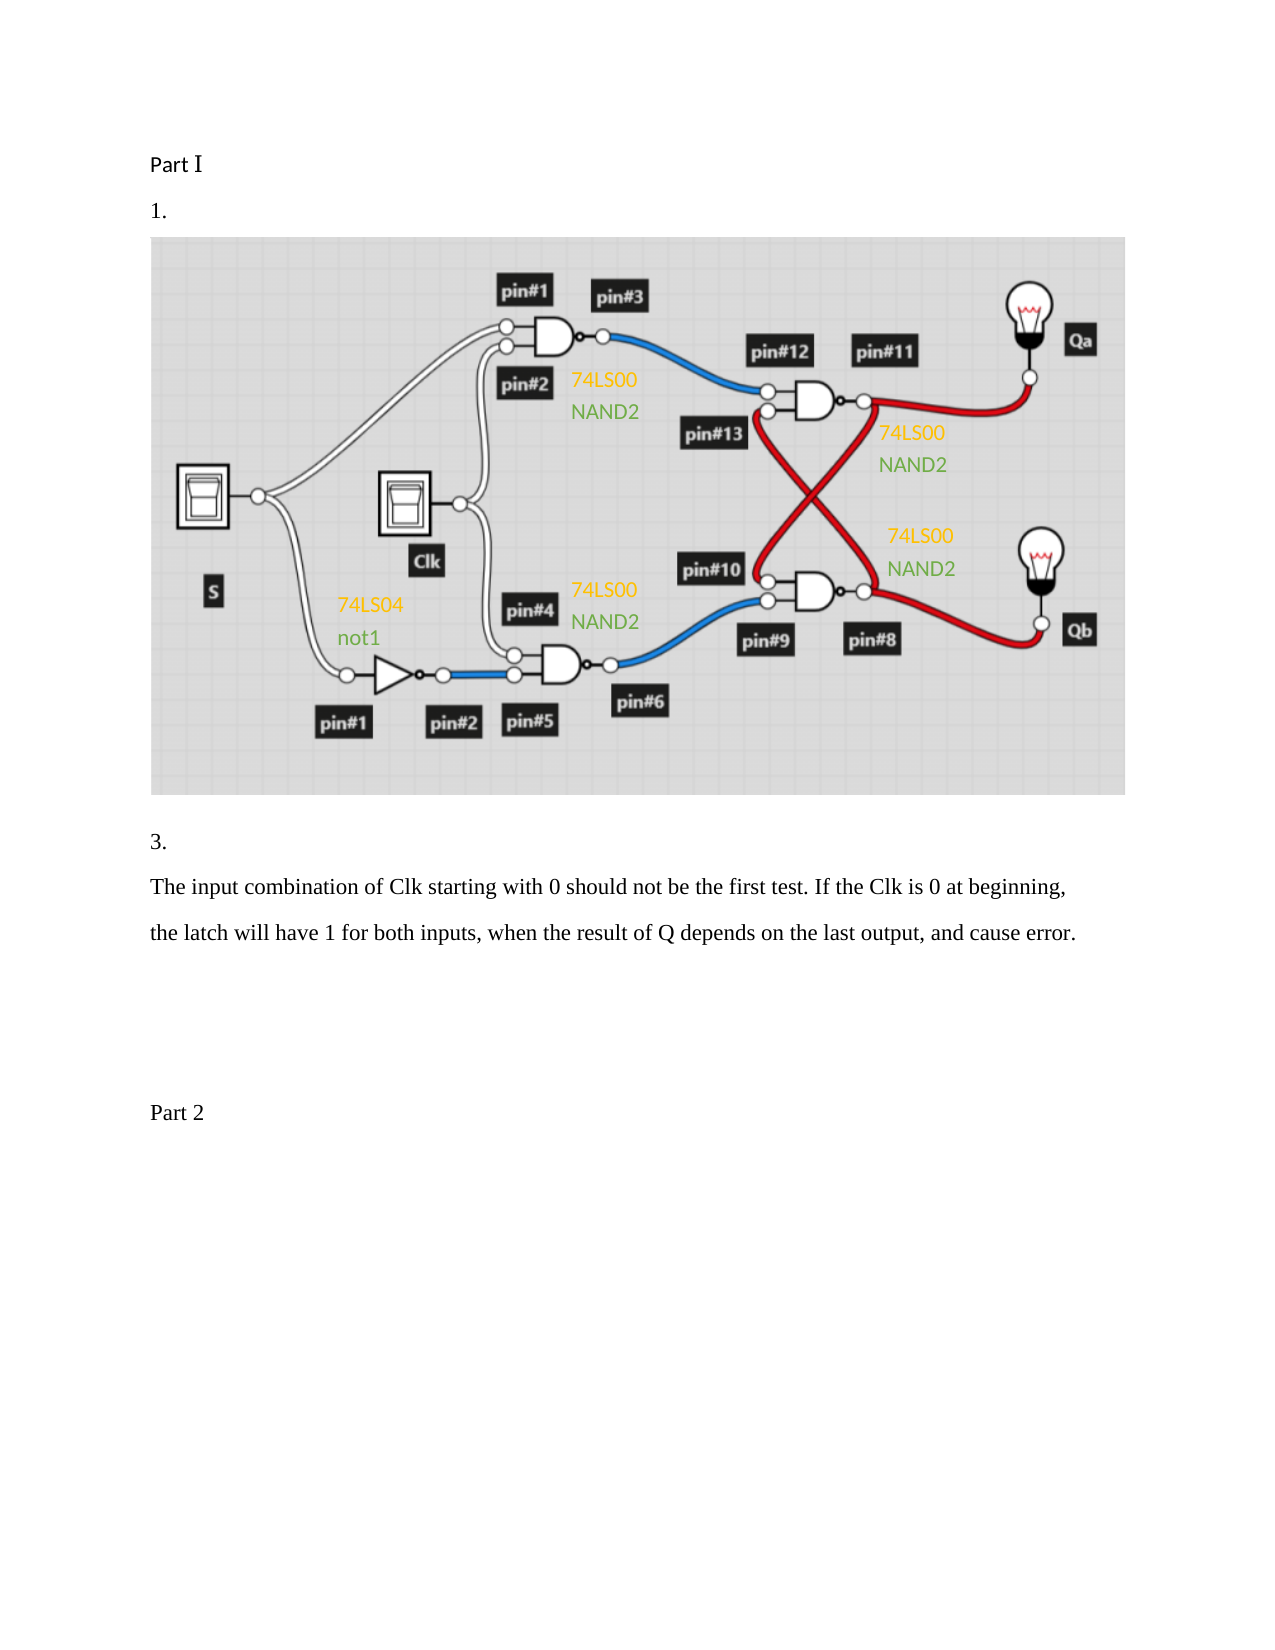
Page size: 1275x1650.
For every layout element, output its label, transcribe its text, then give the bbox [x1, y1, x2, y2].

text the latch will have 1 for both inputs, when the result of Q depends on the last output, and cause error. [150, 918, 1125, 945]
text The input combination of Clk starting with 0 should not be the first test. If the Clk is 0 at beginning, [150, 873, 1125, 900]
text Part Ⅰ [150, 150, 1125, 178]
text 1. [150, 197, 1125, 223]
text Part 2 [150, 1099, 1125, 1125]
text 3. [150, 828, 1125, 855]
picture [150, 237, 1125, 795]
